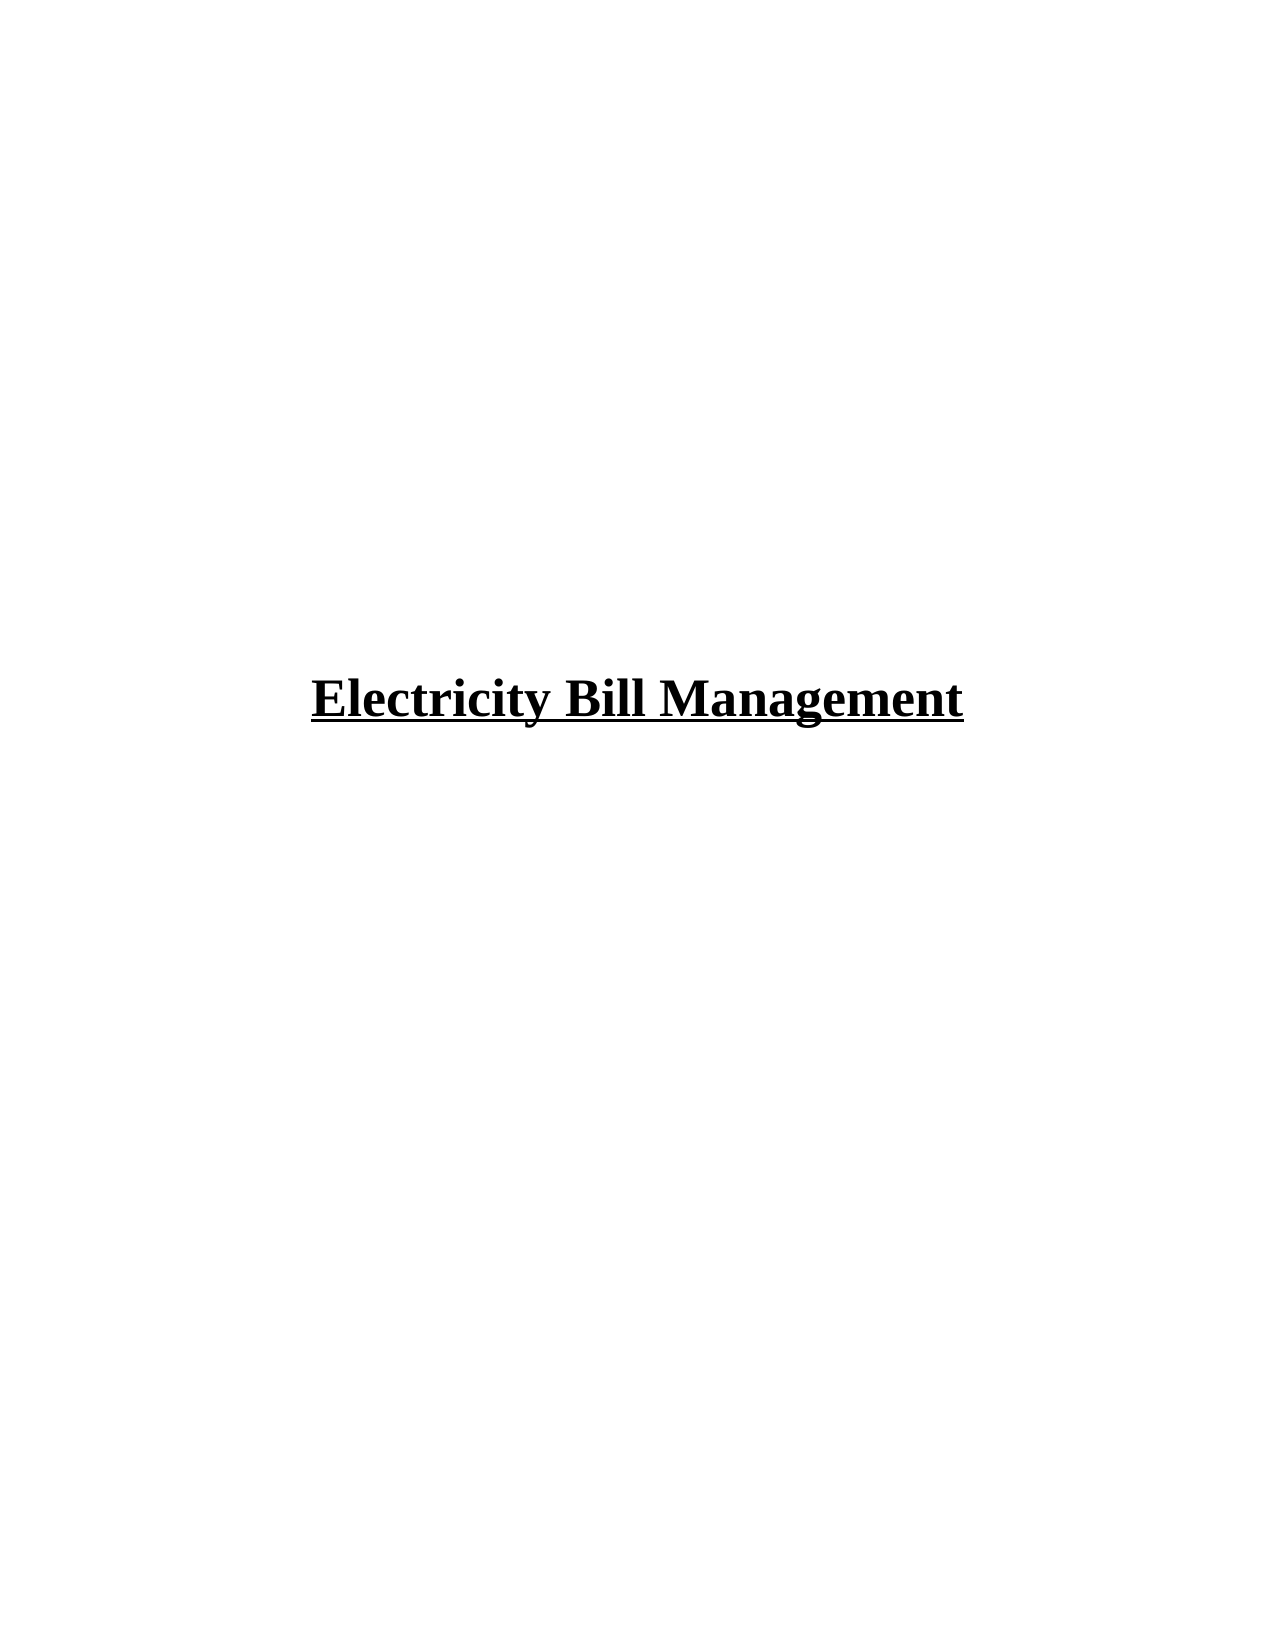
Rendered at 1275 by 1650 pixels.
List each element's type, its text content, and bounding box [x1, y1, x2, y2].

text Electricity Bill Management [150, 666, 1125, 728]
